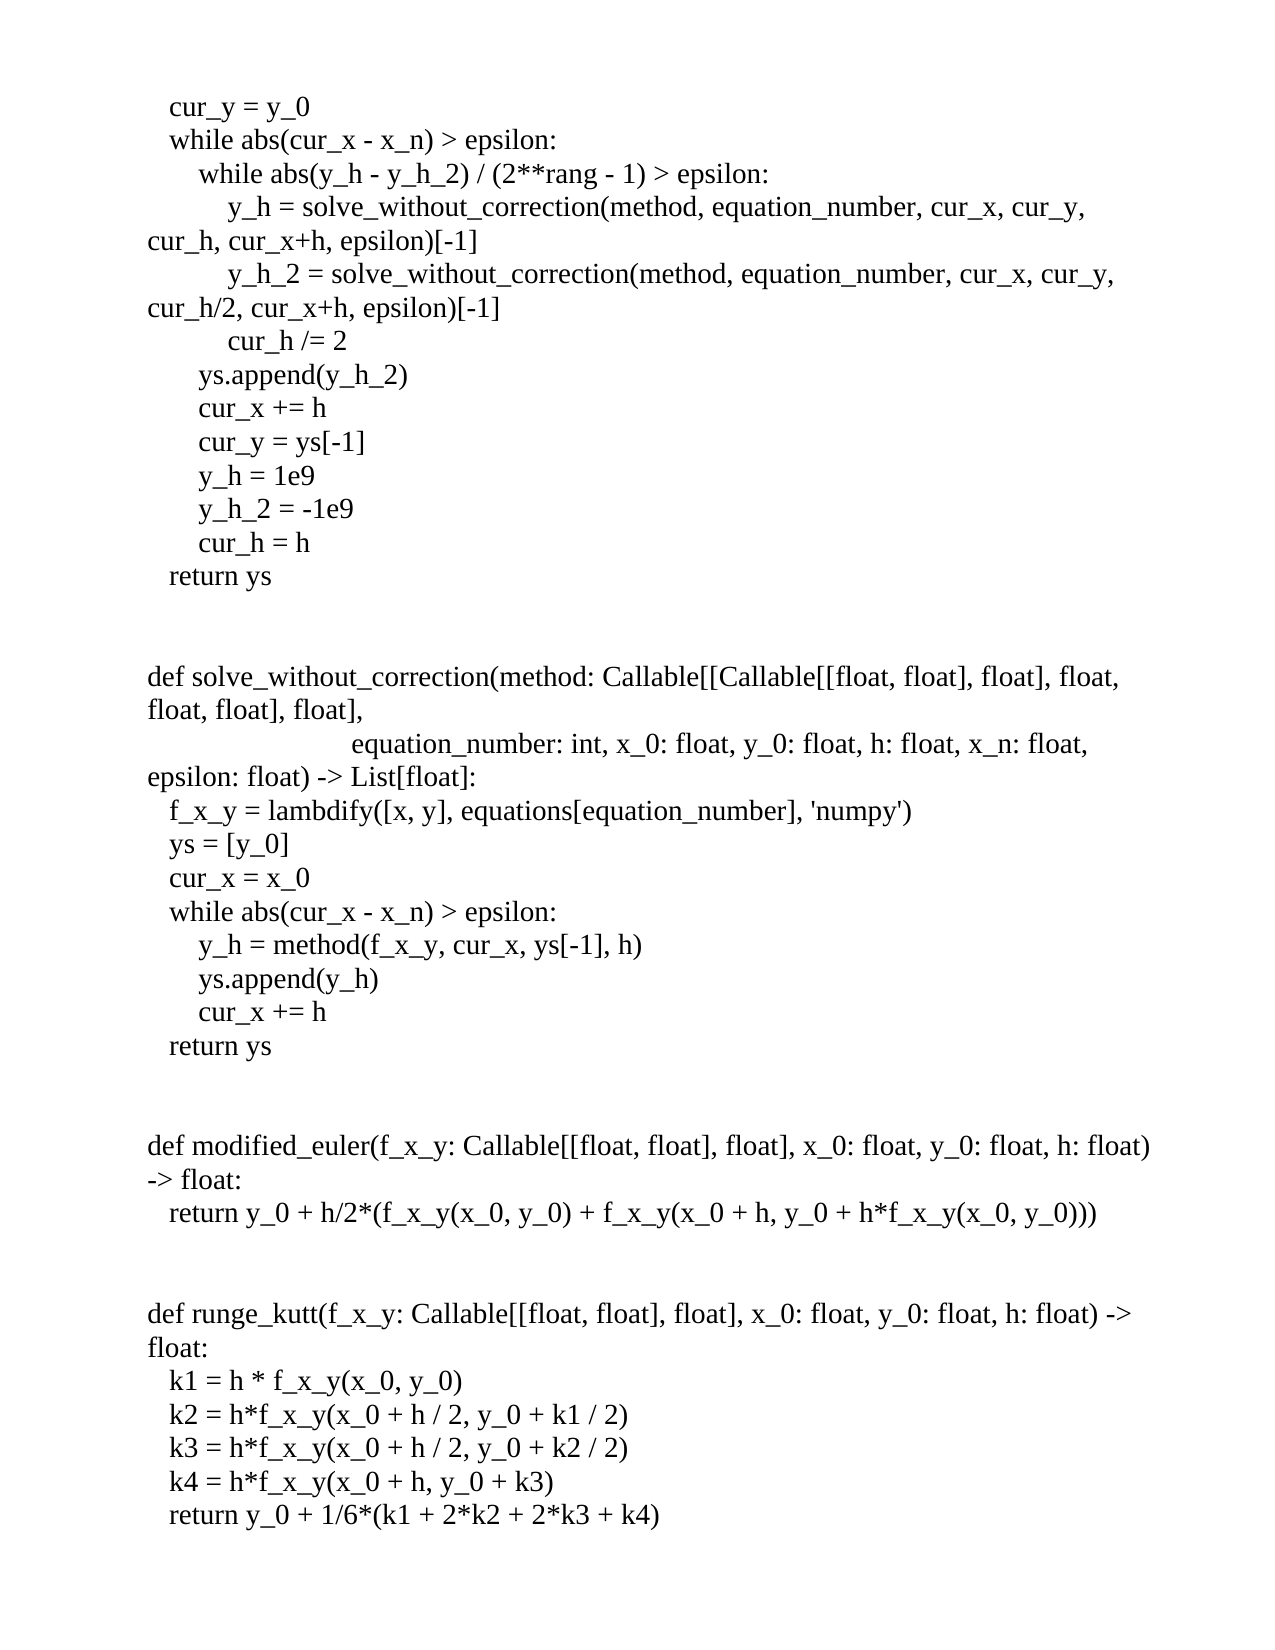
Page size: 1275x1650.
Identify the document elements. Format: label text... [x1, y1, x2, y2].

text equation_number: int, x_0: float, y_0: float, h: float, x_n: float, epsilon: float) -> List[float]: [147, 726, 1156, 793]
text def runge_kutt(f_x_y: Callable[[float, float], float], x_0: float, y_0: float, h: float) -> float: [147, 1296, 1156, 1363]
text cur_h = h [147, 525, 1156, 558]
text k3 = h*f_x_y(x_0 + h / 2, y_0 + k2 / 2) [147, 1430, 1156, 1464]
text f_x_y = lambdify([x, y], equations[equation_number], 'numpy') [147, 793, 1156, 827]
text y_h = method(f_x_y, cur_x, ys[-1], h) [147, 927, 1156, 961]
text cur_x = x_0 [147, 860, 1156, 894]
text ys.append(y_h_2) [147, 357, 1156, 391]
text return ys [147, 1028, 1156, 1061]
text def solve_without_correction(method: Callable[[Callable[[float, float], float], float, float, float], float], [147, 659, 1156, 726]
text while abs(cur_x - x_n) > epsilon: [147, 894, 1156, 927]
text y_h = solve_without_correction(method, equation_number, cur_x, cur_y, cur_h, cur_x+h, epsilon)[-1] [147, 189, 1156, 256]
text y_h = 1e9 [147, 458, 1156, 491]
text k1 = h * f_x_y(x_0, y_0) [147, 1363, 1156, 1397]
text def modified_euler(f_x_y: Callable[[float, float], float], x_0: float, y_0: float, h: float) -> float: [147, 1128, 1156, 1196]
text cur_y = ys[-1] [147, 424, 1156, 458]
text while abs(y_h - y_h_2) / (2**rang - 1) > epsilon: [147, 156, 1156, 189]
text cur_x += h [147, 391, 1156, 424]
text return ys [147, 558, 1156, 592]
text y_h_2 = -1e9 [147, 491, 1156, 525]
text return y_0 + h/2*(f_x_y(x_0, y_0) + f_x_y(x_0 + h, y_0 + h*f_x_y(x_0, y_0))) [147, 1196, 1156, 1229]
text cur_x += h [147, 994, 1156, 1028]
text cur_y = y_0 [147, 89, 1156, 122]
text return y_0 + 1/6*(k1 + 2*k2 + 2*k3 + k4) [147, 1497, 1156, 1531]
text y_h_2 = solve_without_correction(method, equation_number, cur_x, cur_y, cur_h/2, cur_x+h, epsilon)[-1] [147, 256, 1156, 323]
text cur_h /= 2 [147, 323, 1156, 357]
text ys = [y_0] [147, 827, 1156, 860]
text k4 = h*f_x_y(x_0 + h, y_0 + k3) [147, 1464, 1156, 1497]
text while abs(cur_x - x_n) > epsilon: [147, 122, 1156, 156]
text k2 = h*f_x_y(x_0 + h / 2, y_0 + k1 / 2) [147, 1397, 1156, 1430]
text ys.append(y_h) [147, 961, 1156, 994]
